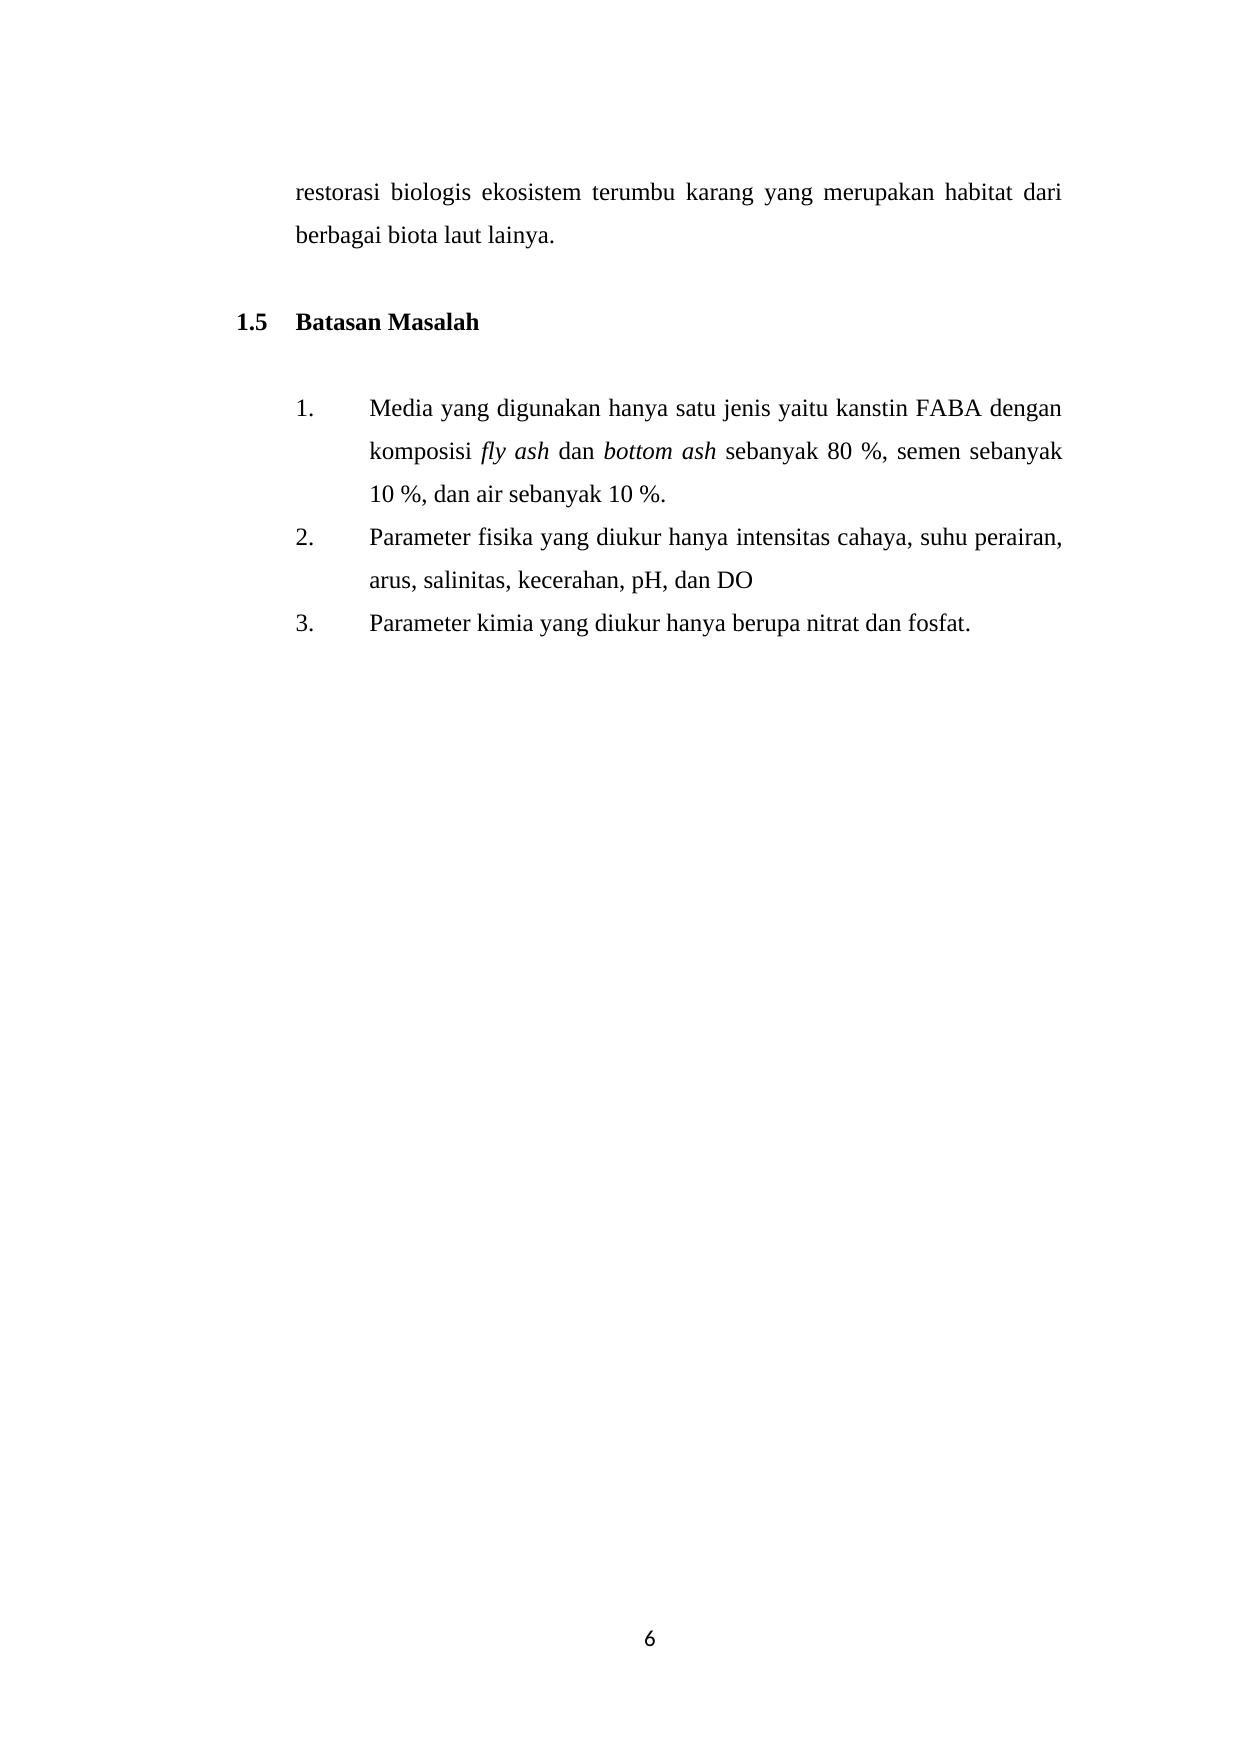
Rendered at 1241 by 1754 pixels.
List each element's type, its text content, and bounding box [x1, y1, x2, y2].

list Parameter kimia yang diukur hanya berupa nitrat dan fosfat. [295, 608, 1063, 637]
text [295, 177, 1063, 249]
list Media yang digunakan hanya satu jenis yaitu kanstin FABA dengan komposisi fly ash dan bottom ash sebanyak 80 %, semen sebanyak 10 %, dan air sebanyak 10 %. [295, 393, 1063, 508]
list Batasan Masalah [236, 307, 1063, 335]
list Parameter fisika yang diukur hanya intensitas cahaya, suhu perairan, arus, salinitas, kecerahan, pH, dan DO [295, 522, 1063, 594]
